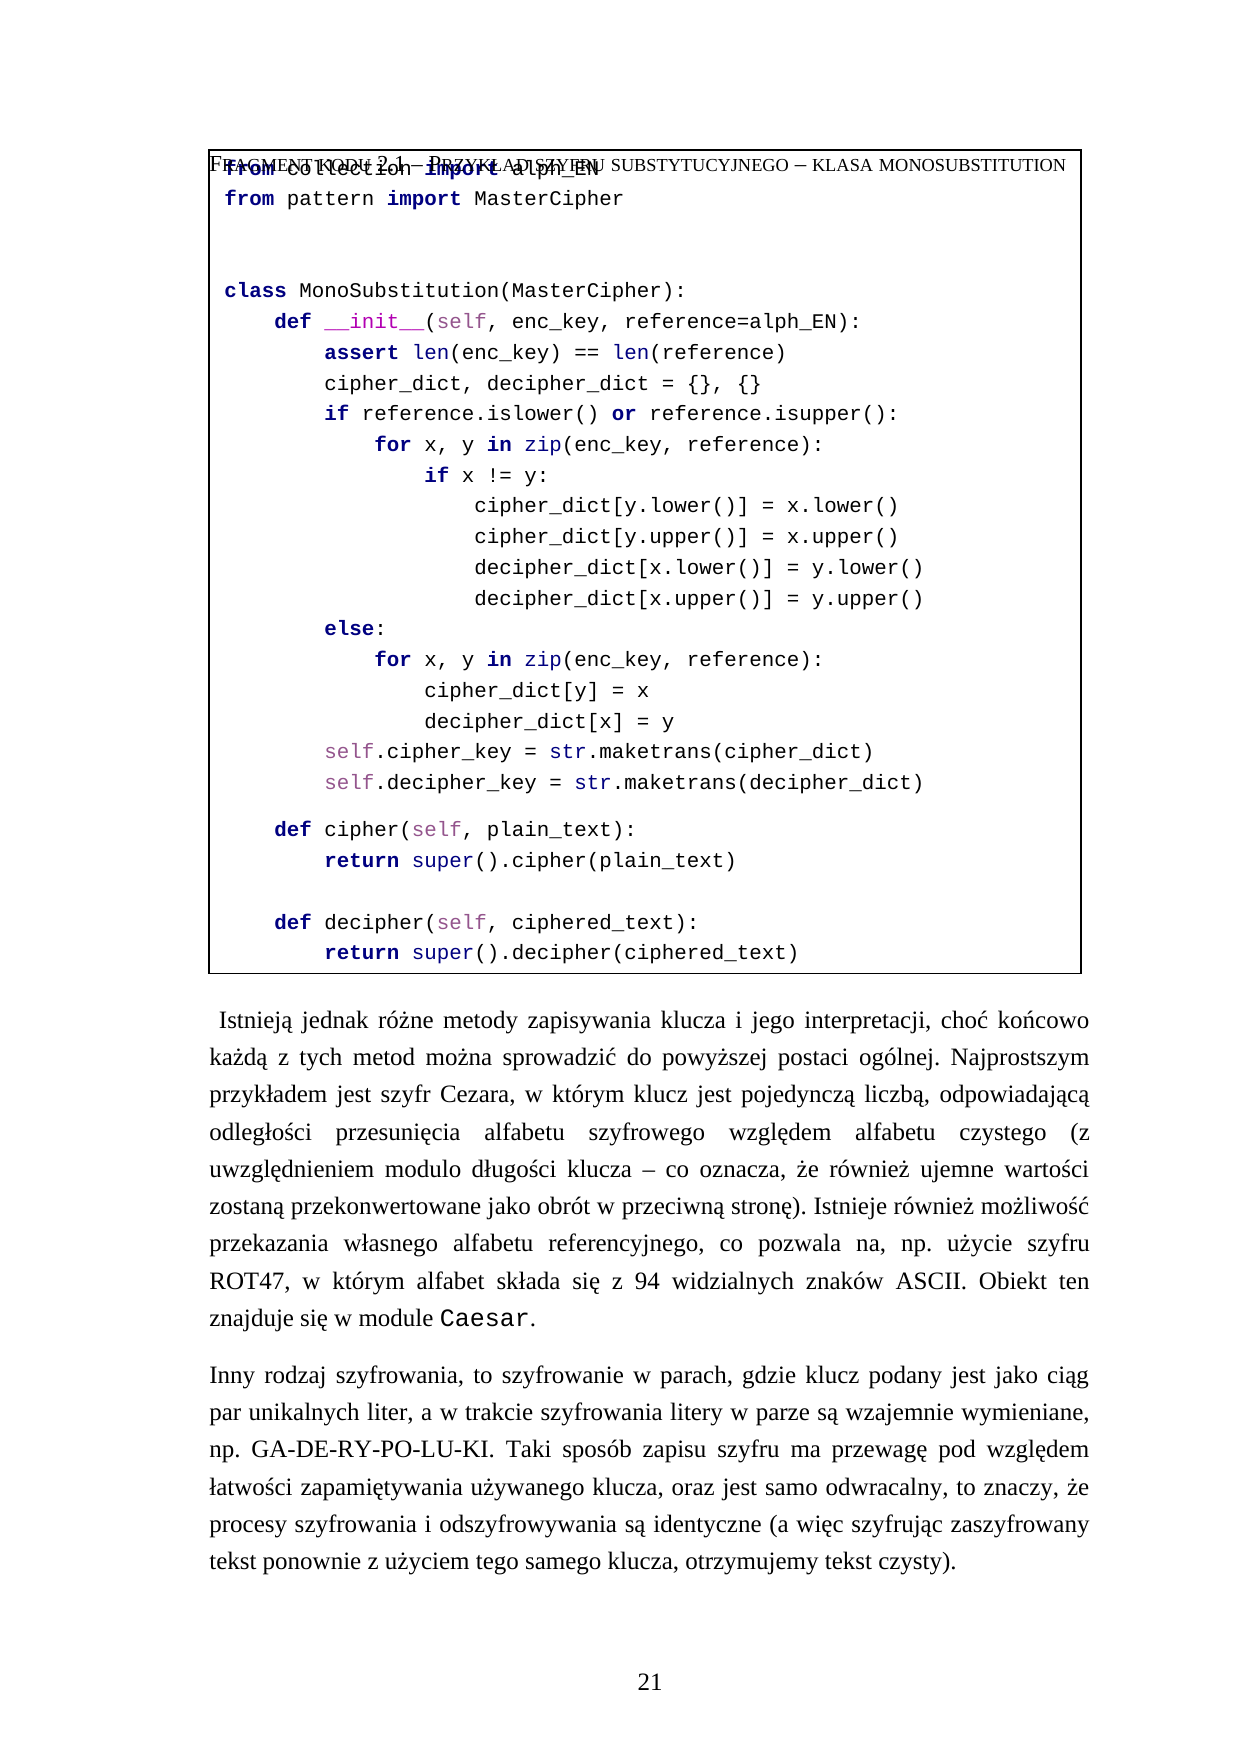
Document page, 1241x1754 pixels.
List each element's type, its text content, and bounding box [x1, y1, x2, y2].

text Istnieją jednak różne metody zapisywania klucza i jego interpretacji, choć końcowo każdą z tych metod można sprowadzić do powyższej postaci ogólnej. Najprostszym przykładem jest szyfr Cezara, w którym klucz jest pojedynczą liczbą, odpowiadającą odległości przesunięcia alfabetu szyfrowego względem alfabetu czystego (z uwzględnieniem modulo długości klucza – co oznacza, że również ujemne wartości zostaną przekonwertowane jako obrót w przeciwną stronę). Istnieje również możliwość przekazania własnego alfabetu referencyjnego, co pozwala na, np. użycie szyfru ROT47, w którym alfabet składa się z 94 widzialnych znaków ASCII. Obiekt ten znajduje się w module Caesar. [209, 1005, 1090, 1334]
text Inny rodzaj szyfrowania, to szyfrowanie w parach, gdzie klucz podany jest jako ciąg par unikalnych liter, a w trakcie szyfrowania litery w parze są wzajemnie wymieniane, np. GA-DE-RY-PO-LU-KI. Taki sposób zapisu szyfru ma przewagę pod względem łatwości zapamiętywania używanego klucza, oraz jest samo odwracalny, to znaczy, że procesy szyfrowania i odszyfrowywania są identyczne (a więc szyfrując zaszyfrowany tekst ponownie z użyciem tego samego klucza, otrzymujemy tekst czysty). [209, 1360, 1090, 1575]
